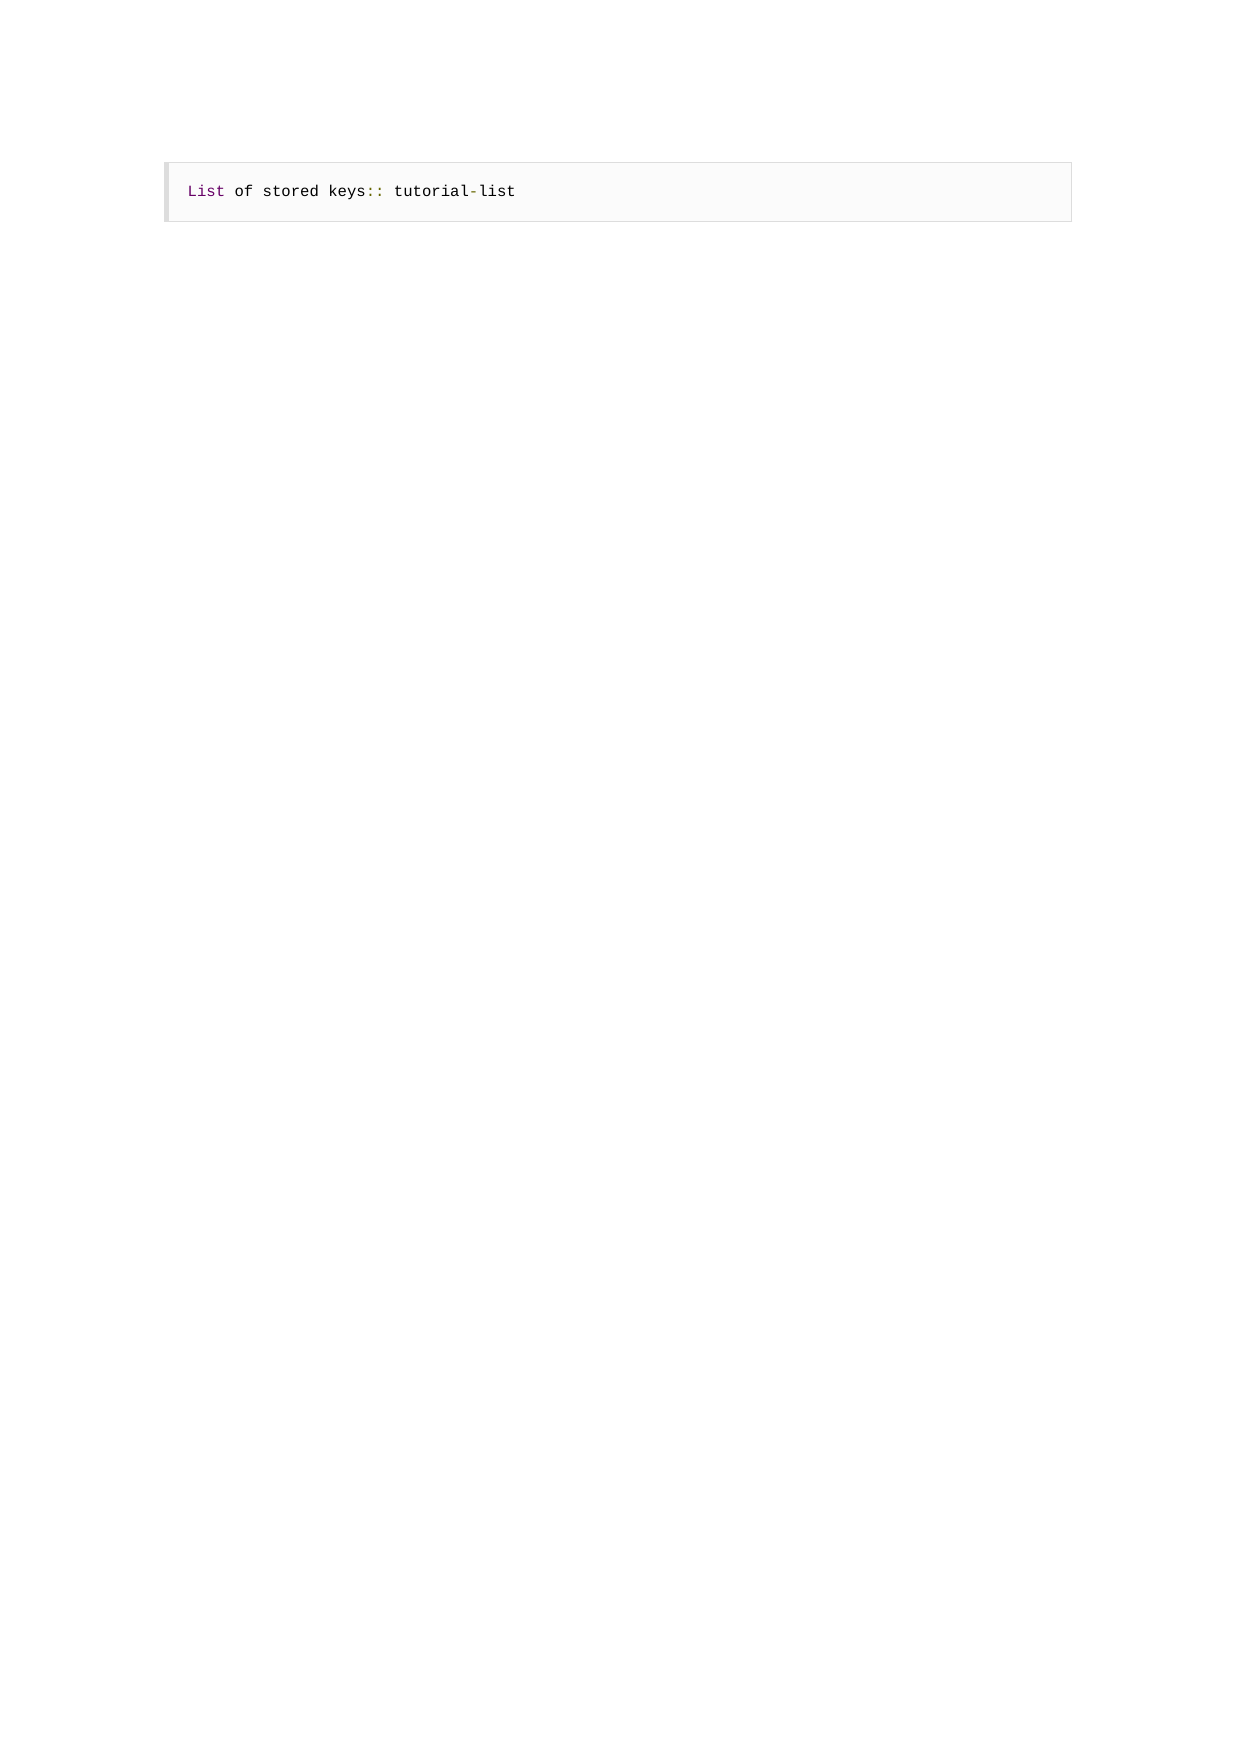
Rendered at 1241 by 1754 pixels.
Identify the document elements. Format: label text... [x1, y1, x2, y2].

text List of stored keys:: tutorial-list [169, 163, 1071, 221]
